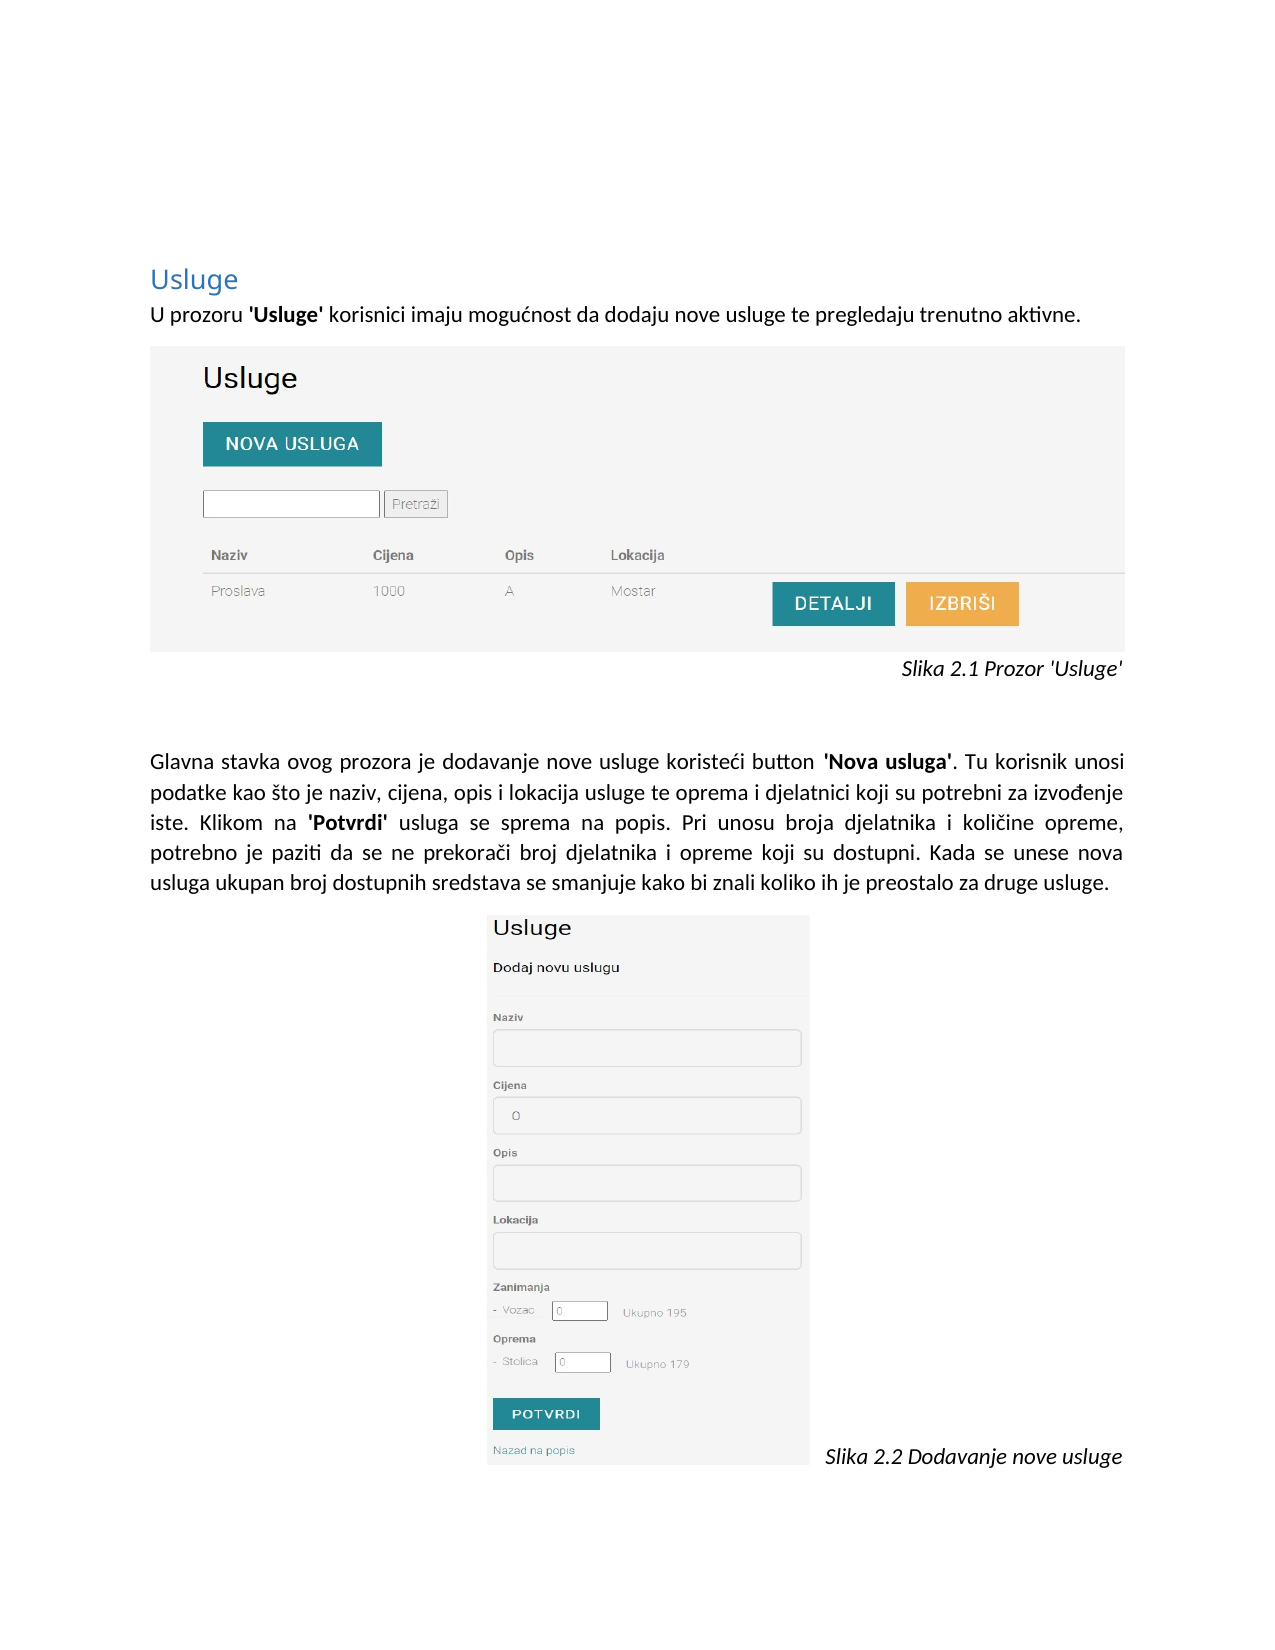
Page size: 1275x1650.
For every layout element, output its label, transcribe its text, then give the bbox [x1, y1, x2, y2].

picture [487, 915, 810, 1465]
text U prozoru 'Usluge' korisnici imaju mogućnost da dodaju nove usluge te pregledaju trenutno aktivne. [150, 300, 1125, 328]
subtitle Usluge [150, 260, 1125, 297]
picture [150, 346, 1125, 652]
text Slika 2.1 Prozor 'Usluge' [150, 652, 1125, 682]
text Glavna stavka ovog prozora je dodavanje nove usluge koristeći button 'Nova usluga'. Tu korisnik unosi podatke kao što je naziv, cijena, opis i lokacija usluge te oprema i djelatnici koji su potrebni za izvođenje iste. Klikom na 'Potvrdi' usluga se sprema na popis. Pri unosu broja djelatnika i količine opreme, potrebno je paziti da se ne prekorači broj djelatnika i opreme koji su dostupni. Kada se unese nova usluga ukupan broj dostupnih sredstava se smanjuje kako bi znali koliko ih je preostalo za druge usluge. [150, 747, 1125, 896]
